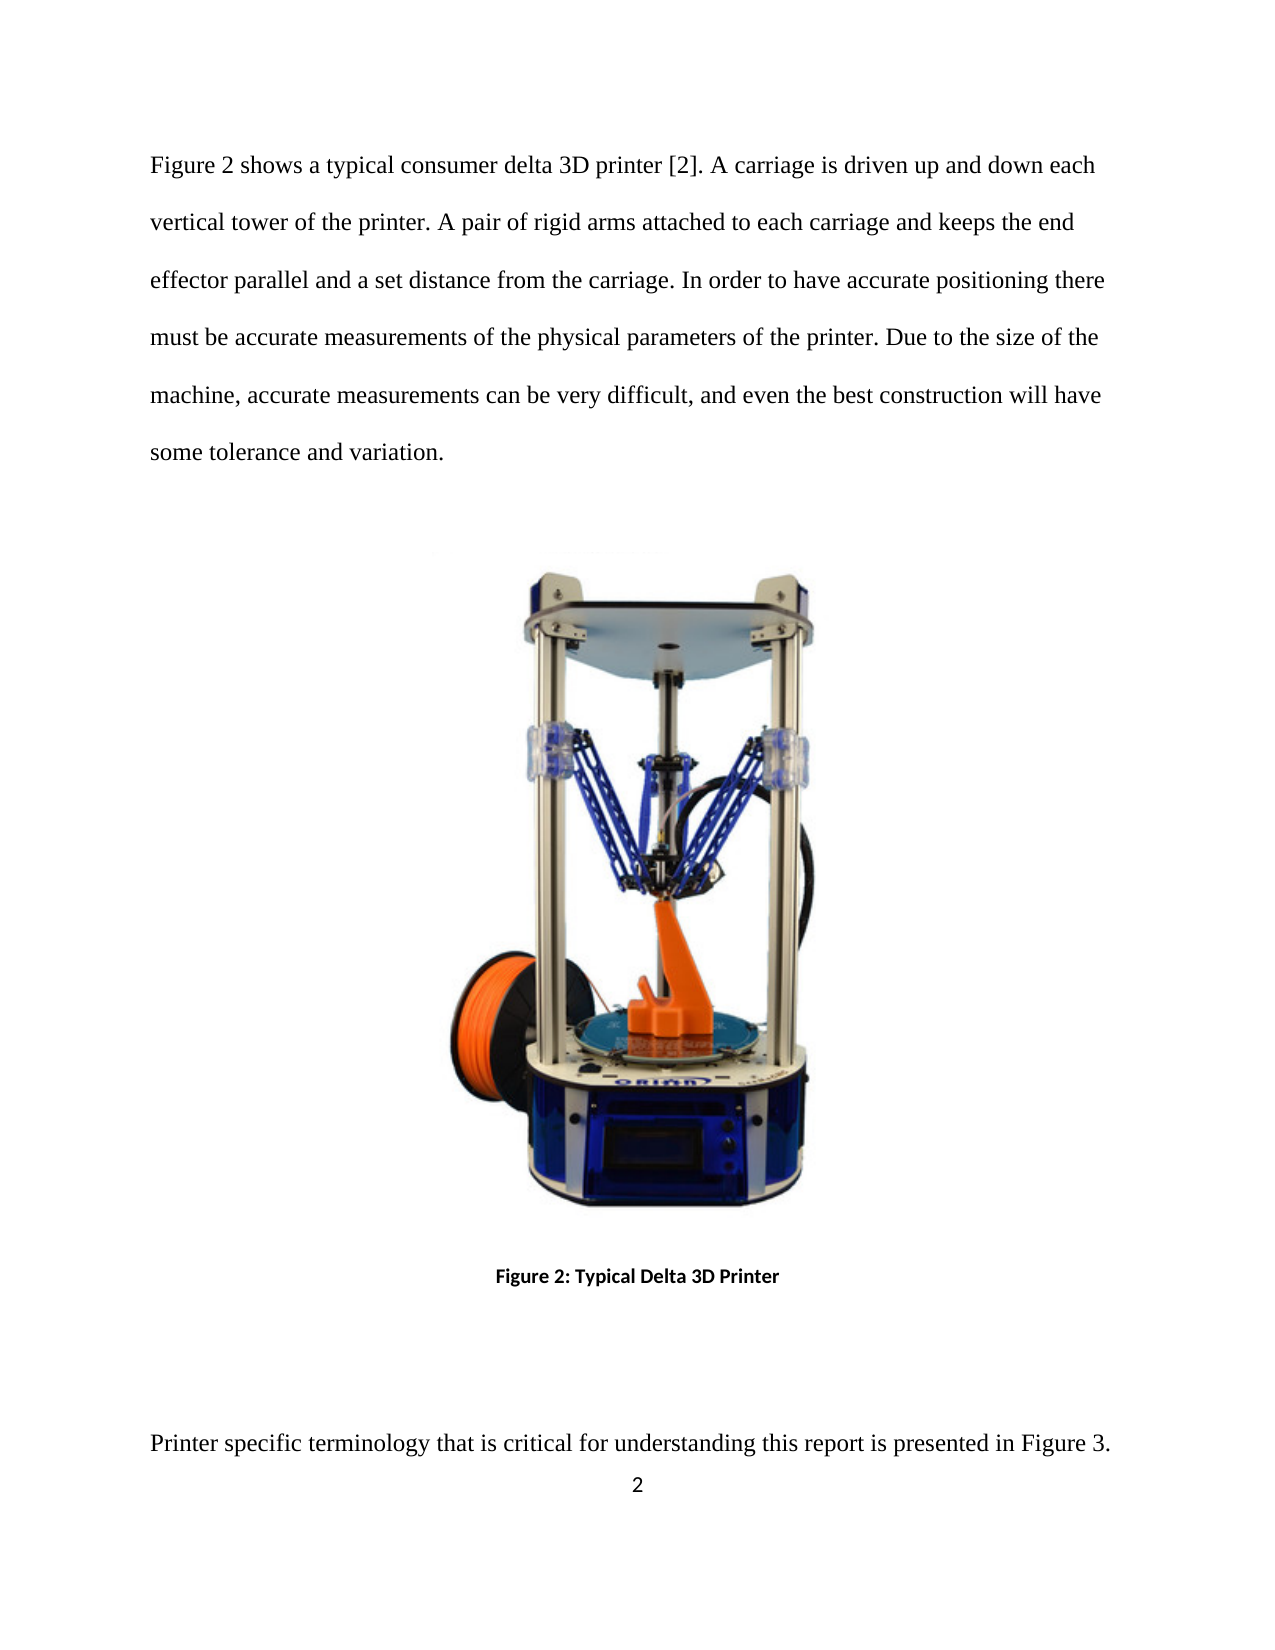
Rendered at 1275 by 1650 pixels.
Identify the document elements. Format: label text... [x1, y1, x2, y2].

picture [432, 552, 843, 1236]
text Printer specific terminology that is critical for understanding this report is presented in Figure 3. [150, 1428, 1125, 1457]
text Figure 2 shows a typical consumer delta 3D printer [2]. A carriage is driven up and down each vertical tower of the printer. A pair of rigid arms attached to each carriage and keeps the end effector parallel and a set distance from the carriage. In order to have accurate positioning there must be accurate measurements of the physical parameters of the printer. Due to the size of the machine, accurate measurements can be very difficult, and even the best construction will have some tolerance and variation. [150, 150, 1125, 466]
text Figure 2: Typical Delta 3D Printer [150, 1263, 1125, 1289]
